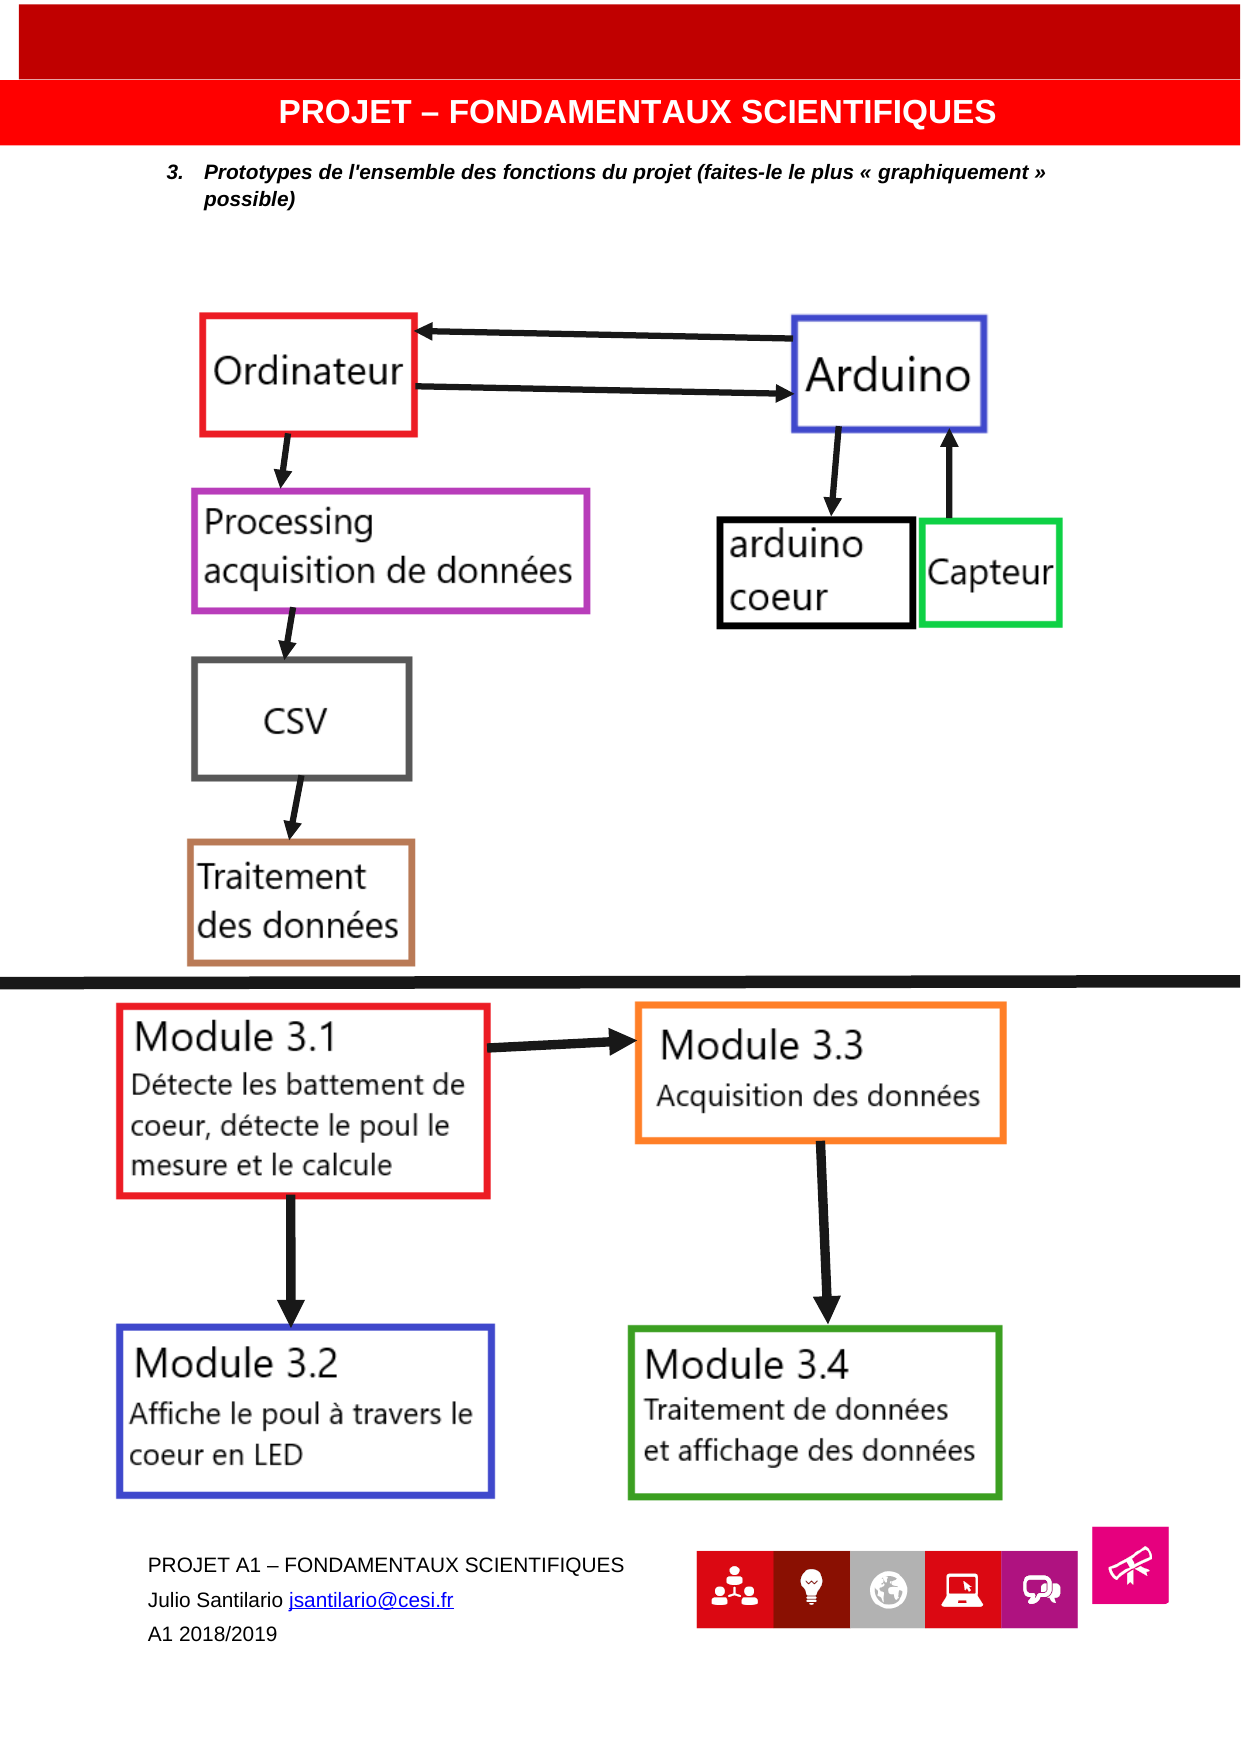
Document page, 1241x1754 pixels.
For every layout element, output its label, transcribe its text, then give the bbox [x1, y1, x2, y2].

picture [105, 235, 1089, 976]
list Prototypes de l'ensemble des fonctions du projet (faites-le le plus « graphiquement » possible) [166, 119, 1092, 211]
picture [105, 988, 1176, 1661]
